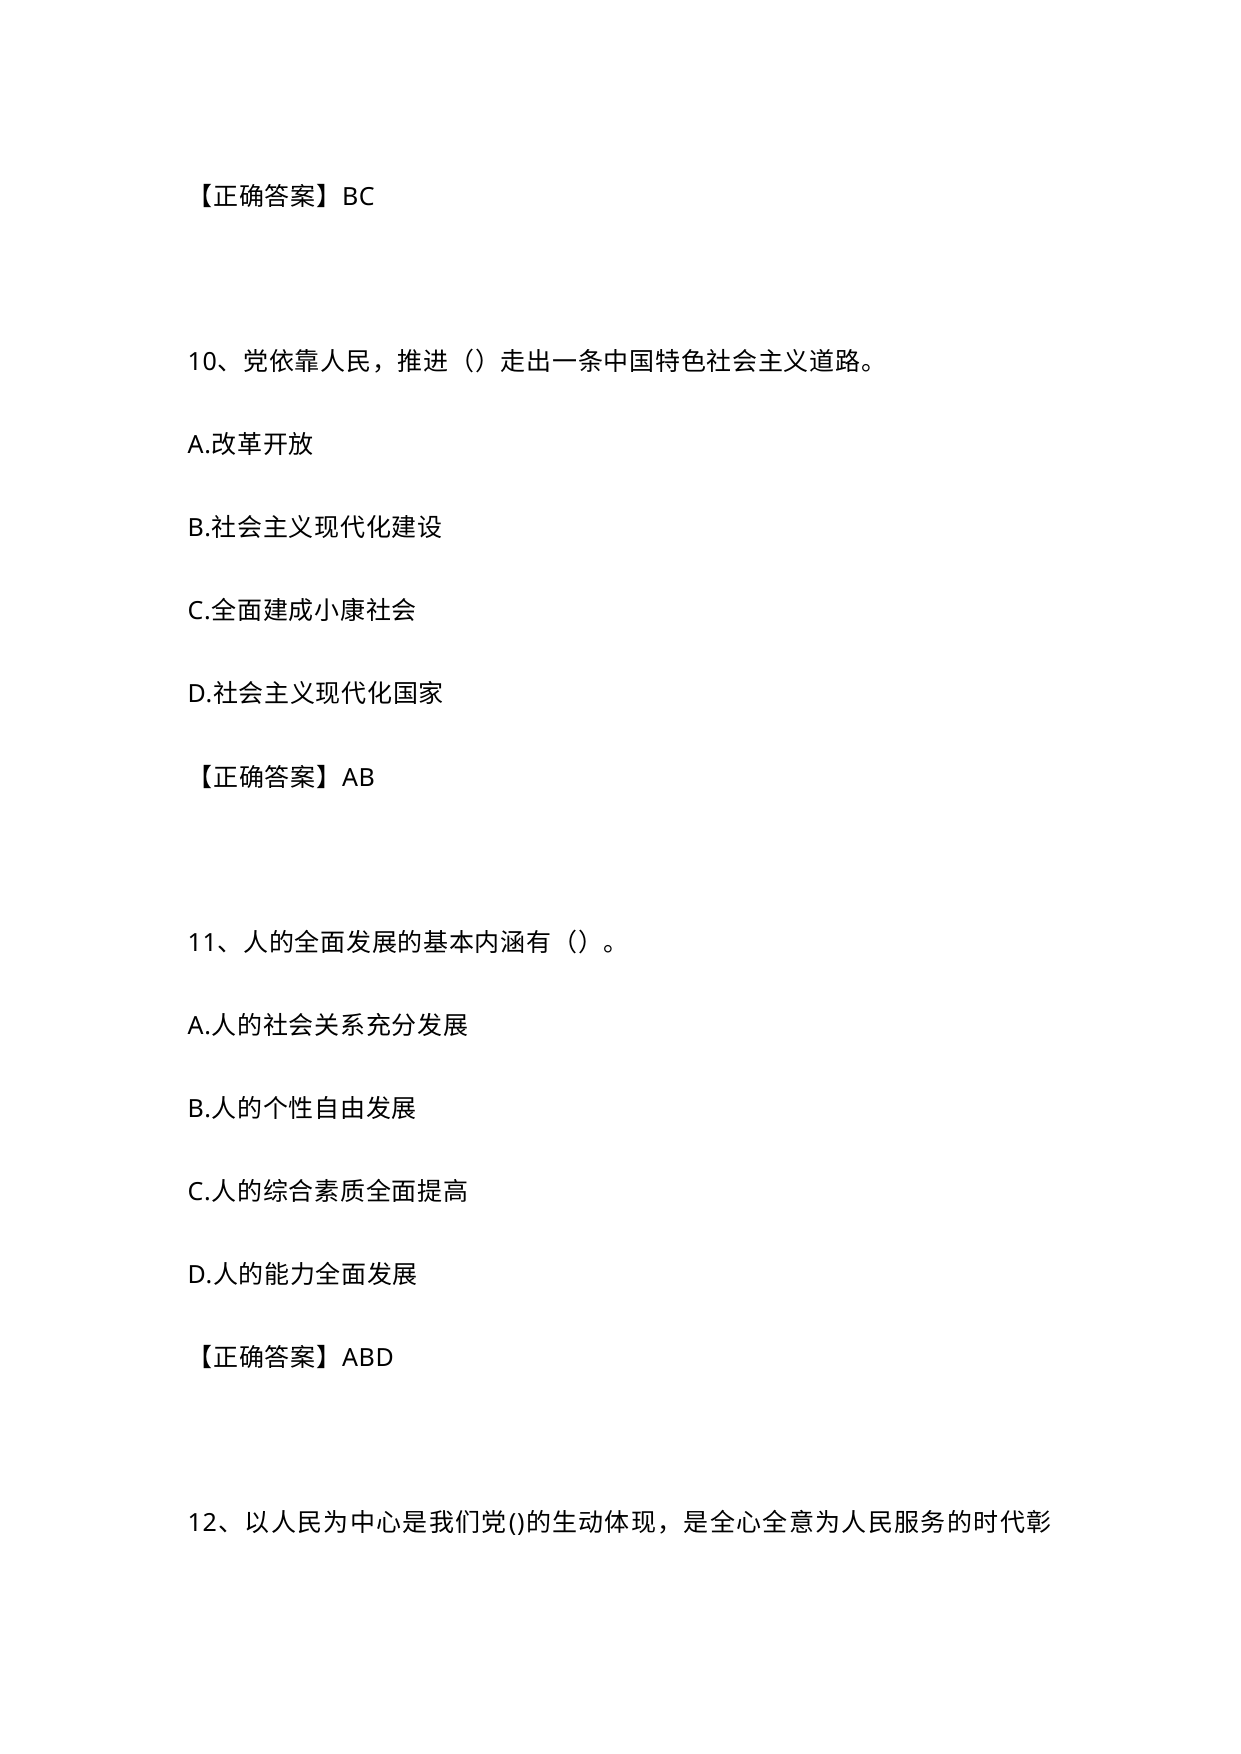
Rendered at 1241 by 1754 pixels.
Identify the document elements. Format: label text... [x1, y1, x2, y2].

text D.人的能力全面发展 [187, 1240, 1053, 1305]
text C.全面建成小康社会 [187, 576, 1053, 641]
text D.社会主义现代化国家 [187, 659, 1053, 724]
text 【正确答案】BC [187, 162, 1053, 227]
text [187, 1488, 1053, 1553]
text B.人的个性自由发展 [187, 1074, 1053, 1139]
text B.社会主义现代化建设 [187, 493, 1053, 558]
text A.改革开放 [187, 410, 1053, 475]
text A.人的社会关系充分发展 [187, 991, 1053, 1056]
text 10、党依靠人民，推进（）走出一条中国特色社会主义道路。 [187, 327, 1053, 392]
text 【正确答案】ABD [187, 1323, 1053, 1388]
text C.人的综合素质全面提高 [187, 1157, 1053, 1222]
text 【正确答案】AB [187, 743, 1053, 808]
text 11、人的全面发展的基本内涵有（）。 [187, 908, 1053, 973]
